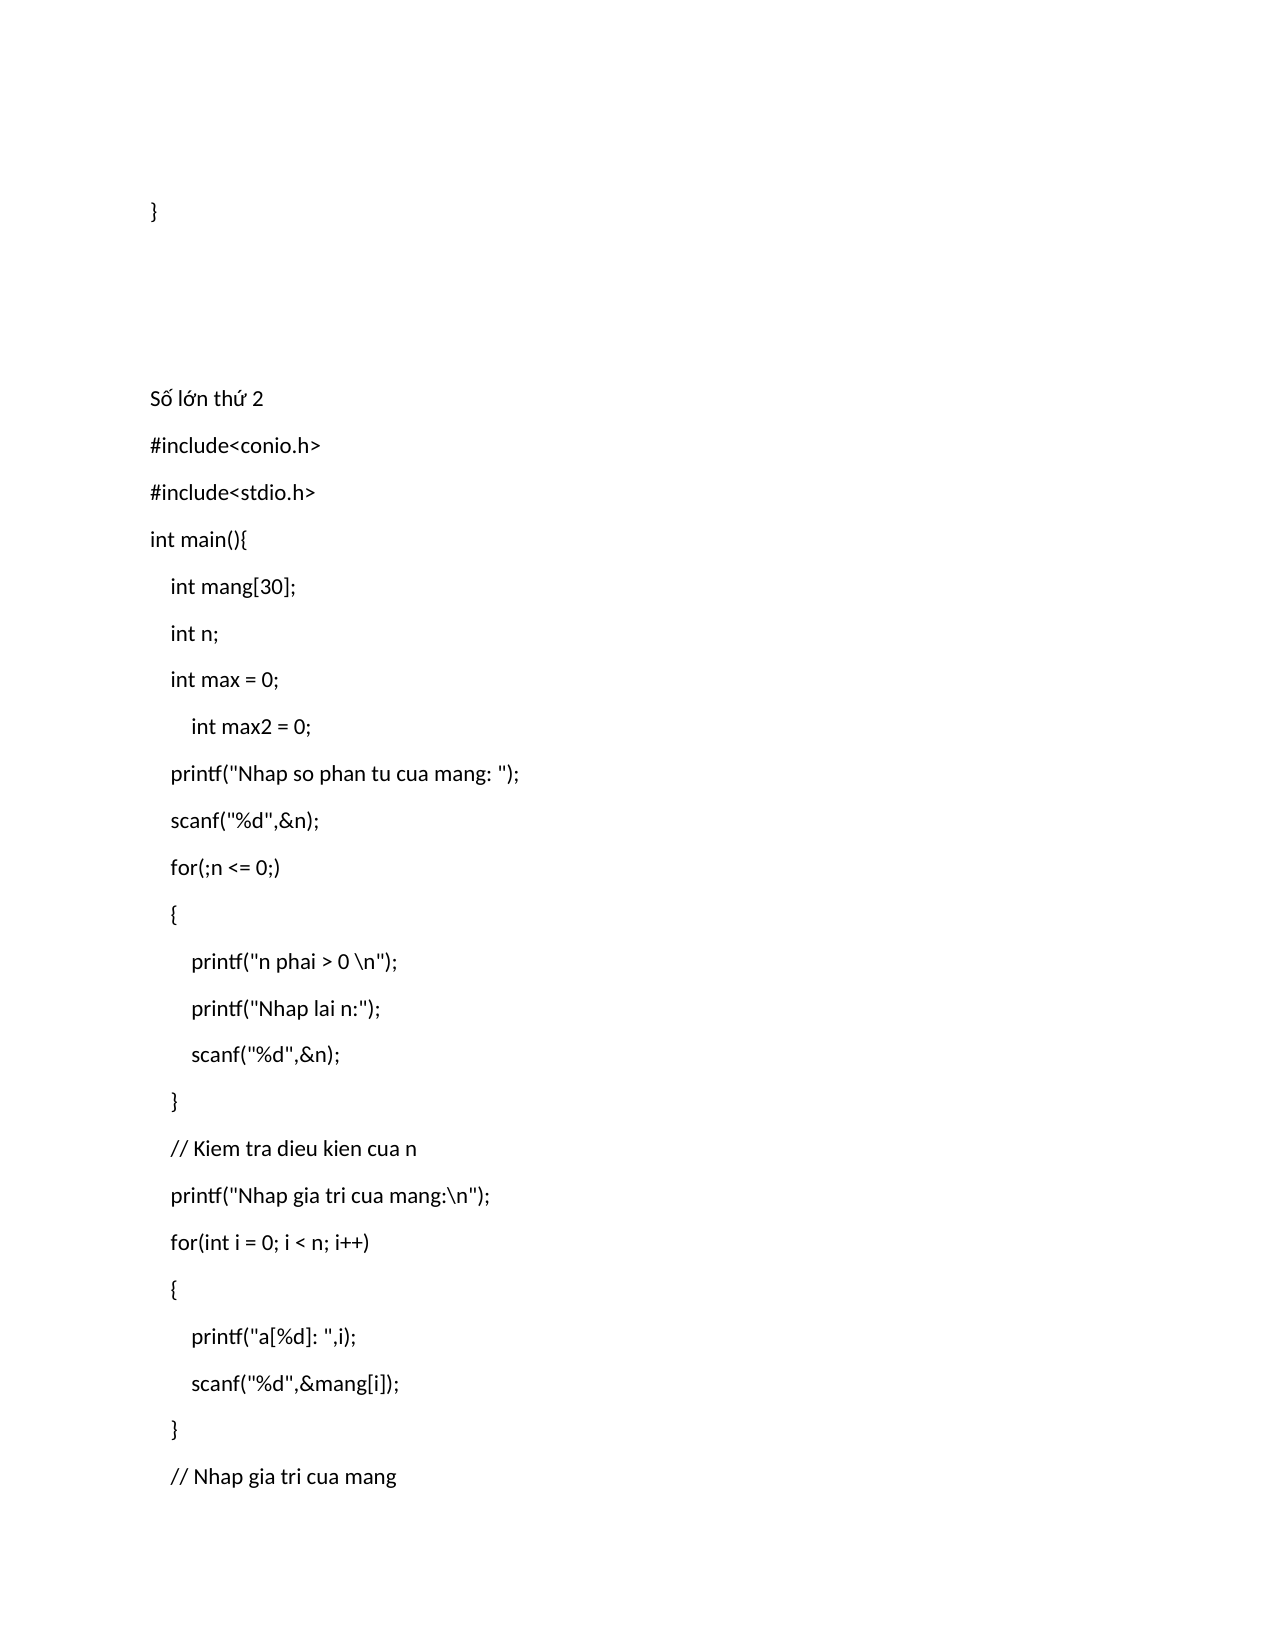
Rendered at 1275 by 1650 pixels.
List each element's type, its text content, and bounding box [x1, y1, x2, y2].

text printf("Nhap lai n:"); [150, 994, 1125, 1022]
text // Nhap gia tri cua mang [150, 1462, 1125, 1491]
text printf("n phai > 0 \n"); [150, 947, 1125, 975]
text int max2 = 0; [150, 712, 1125, 741]
text for(int i = 0; i < n; i++) [150, 1228, 1125, 1256]
text } [150, 1087, 1125, 1116]
text Số lớn thứ 2 [150, 384, 1125, 412]
text for(;n <= 0;) [150, 853, 1125, 881]
text scanf("%d",&n); [150, 1041, 1125, 1069]
text printf("Nhap gia tri cua mang:\n"); [150, 1181, 1125, 1209]
text { [150, 1275, 1125, 1303]
text printf("Nhap so phan tu cua mang: "); [150, 759, 1125, 787]
text scanf("%d",&n); [150, 806, 1125, 834]
text #include<stdio.h> [150, 478, 1125, 506]
text printf("a[%d]: ",i); [150, 1322, 1125, 1350]
text { [150, 900, 1125, 928]
text int n; [150, 619, 1125, 647]
text } [150, 1416, 1125, 1444]
text int max = 0; [150, 666, 1125, 694]
text int main(){ [150, 525, 1125, 553]
text #include<conio.h> [150, 431, 1125, 459]
text // Kiem tra dieu kien cua n [150, 1134, 1125, 1162]
text } [150, 197, 1125, 225]
text scanf("%d",&mang[i]); [150, 1369, 1125, 1397]
text int mang[30]; [150, 572, 1125, 600]
